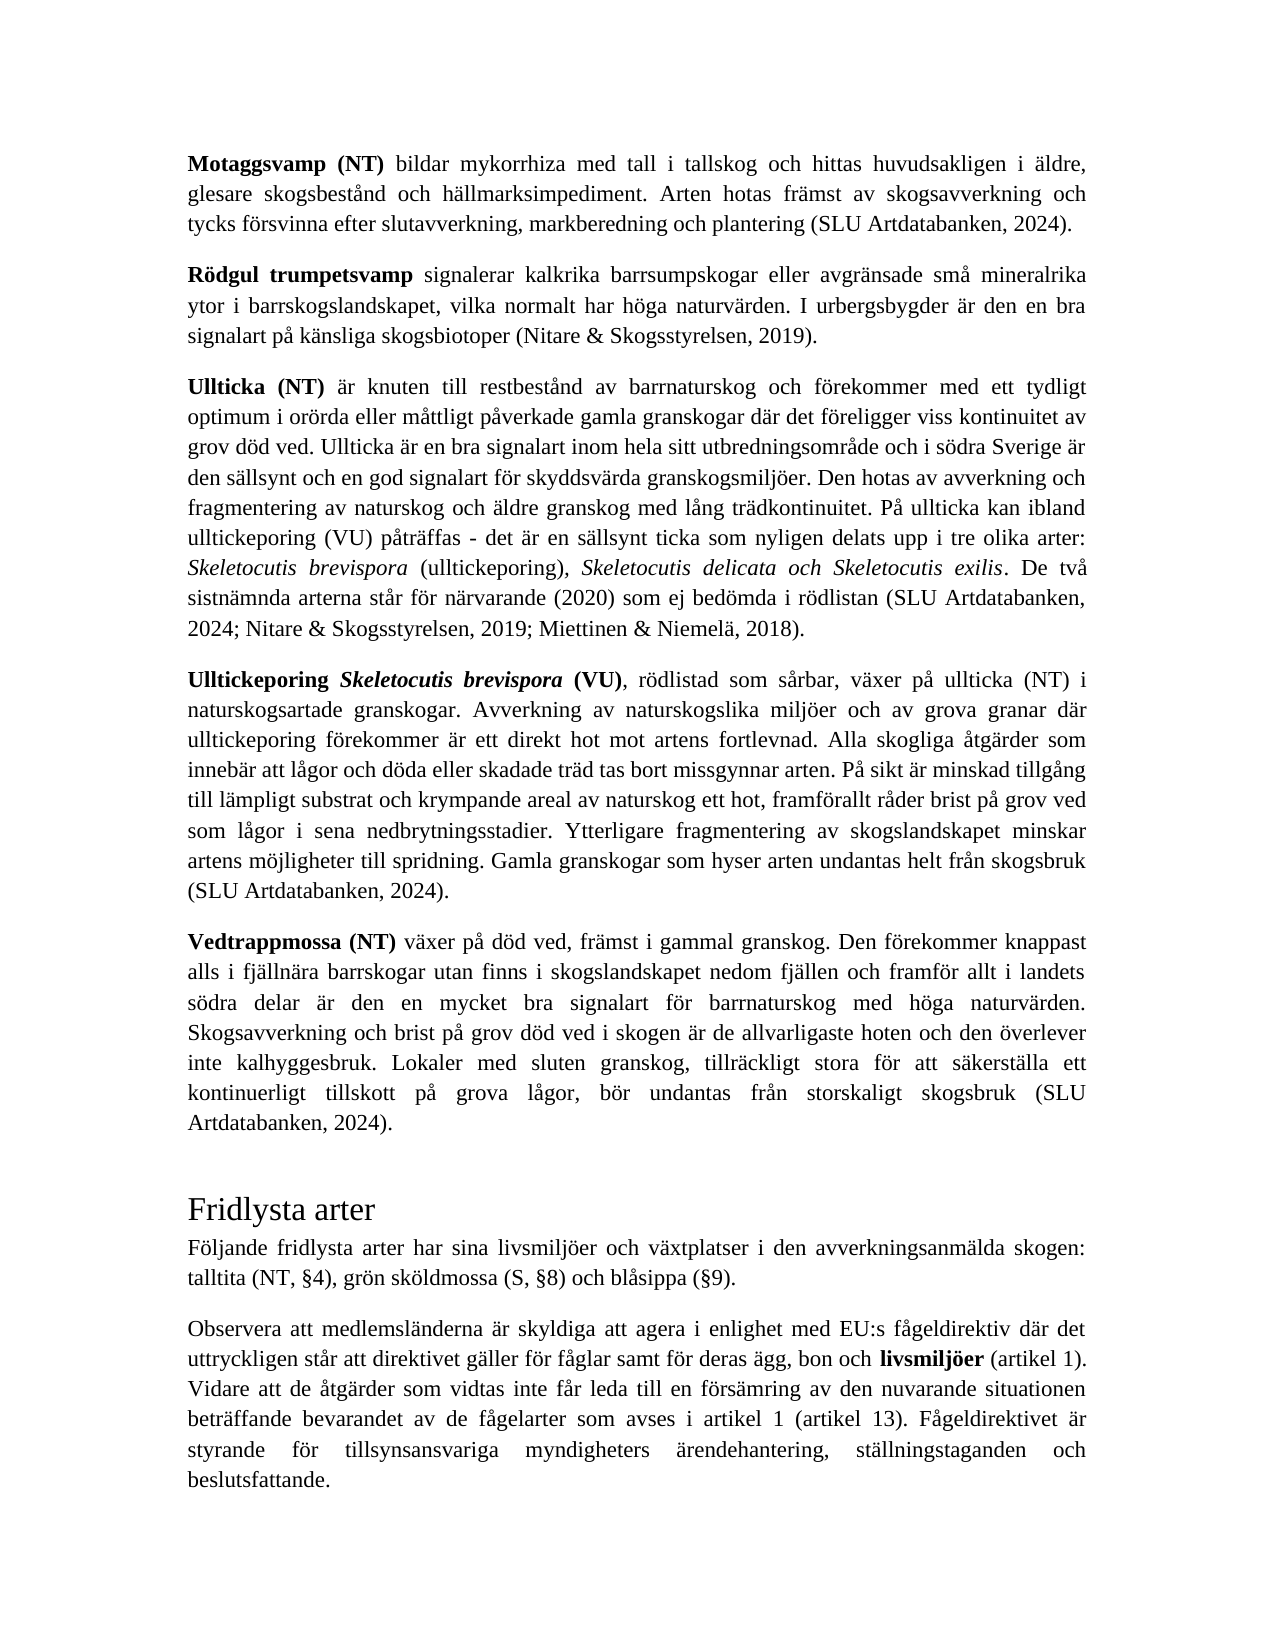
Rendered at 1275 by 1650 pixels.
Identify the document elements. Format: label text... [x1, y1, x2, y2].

text Ulltickeporing Skeletocutis brevispora (VU), rödlistad som sårbar, växer på ullticka (NT) i naturskogsartade granskogar. Avverkning av naturskogslika miljöer och av grova granar där ulltickeporing förekommer är ett direkt hot mot artens fortlevnad. Alla skogliga åtgärder som innebär att lågor och döda eller skadade träd tas bort missgynnar arten. På sikt är minskad tillgång till lämpligt substrat och krympande areal av naturskog ett hot, framförallt råder brist på grov ved som lågor i sena nedbrytningsstadier. Ytterligare fragmentering av skogslandskapet minskar artens möjligheter till spridning. Gamla granskogar som hyser arten undantas helt från skogsbruk (SLU Artdatabanken, 2024). [187, 666, 1087, 903]
text Rödgul trumpetsvamp signalerar kalkrika barrsumpskogar eller avgränsade små mineralrika ytor i barrskogslandskapet, vilka normalt har höga naturvärden. I urbergsbygder är den en bra signalart på känsliga skogsbiotoper (Nitare & Skogsstyrelsen, 2019). [187, 261, 1087, 348]
text Följande fridlysta arter har sina livsmiljöer och växtplatser i den avverkningsanmälda skogen: talltita (NT, §4), grön sköldmossa (S, §8) och blåsippa (§9). [187, 1234, 1087, 1290]
text Vedtrappmossa (NT) växer på död ved, främst i gammal granskog. Den förekommer knappast alls i fjällnära barrskogar utan finns i skogslandskapet nedom fjällen och framför allt i landets södra delar är den en mycket bra signalart för barrnaturskog med höga naturvärden. Skogsavverkning och brist på grov död ved i skogen är de allvarligaste hoten och den överlever inte kalhyggesbruk. Lokaler med sluten granskog, tillräckligt stora för att säkerställa ett kontinuerligt tillskott på grova lågor, bör undantas från storskaligt skogsbruk (SLU Artdatabanken, 2024). [187, 928, 1087, 1136]
text Ullticka (NT) är knuten till restbestånd av barrnaturskog och förekommer med ett tydligt optimum i orörda eller måttligt påverkade gamla granskogar där det föreligger viss kontinuitet av grov död ved. Ullticka är en bra signalart inom hela sitt utbredningsområde och i södra Sverige är den sällsynt och en god signalart för skyddsvärda granskogsmiljöer. Den hotas av avverkning och fragmentering av naturskog och äldre granskog med lång trädkontinuitet. På ullticka kan ibland ulltickeporing (VU) påträffas - det är en sällsynt ticka som nyligen delats upp i tre olika arter: Skeletocutis brevispora (ulltickeporing), Skeletocutis delicata och Skeletocutis exilis. De två sistnämnda arterna står för närvarande (2020) som ej bedömda i rödlistan (SLU Artdatabanken, 2024; Nitare & Skogsstyrelsen, 2019; Miettinen & Niemelä, 2018). [187, 373, 1087, 641]
text Observera att medlemsländerna är skyldiga att agera i enlighet med EU:s fågeldirektiv där det uttryckligen står att direktivet gäller för fåglar samt för deras ägg, bon och livsmiljöer (artikel 1). Vidare att de åtgärder som vidtas inte får leda till en försämring av den nuvarande situationen beträffande bevarandet av de fågelarter som avses i artikel 1 (artikel 13). Fågeldirektivet är styrande för tillsynsansvariga myndigheters ärendehantering, ställningstaganden och beslutsfattande. [187, 1315, 1087, 1492]
subtitle Fridlysta arter [187, 1189, 1087, 1228]
text Motaggsvamp (NT) bildar mykorrhiza med tall i tallskog och hittas huvudsakligen i äldre, glesare skogsbestånd och hällmarksimpediment. Arten hotas främst av skogsavverkning och tycks försvinna efter slutavverkning, markberedning och plantering (SLU Artdatabanken, 2024). [187, 150, 1087, 237]
